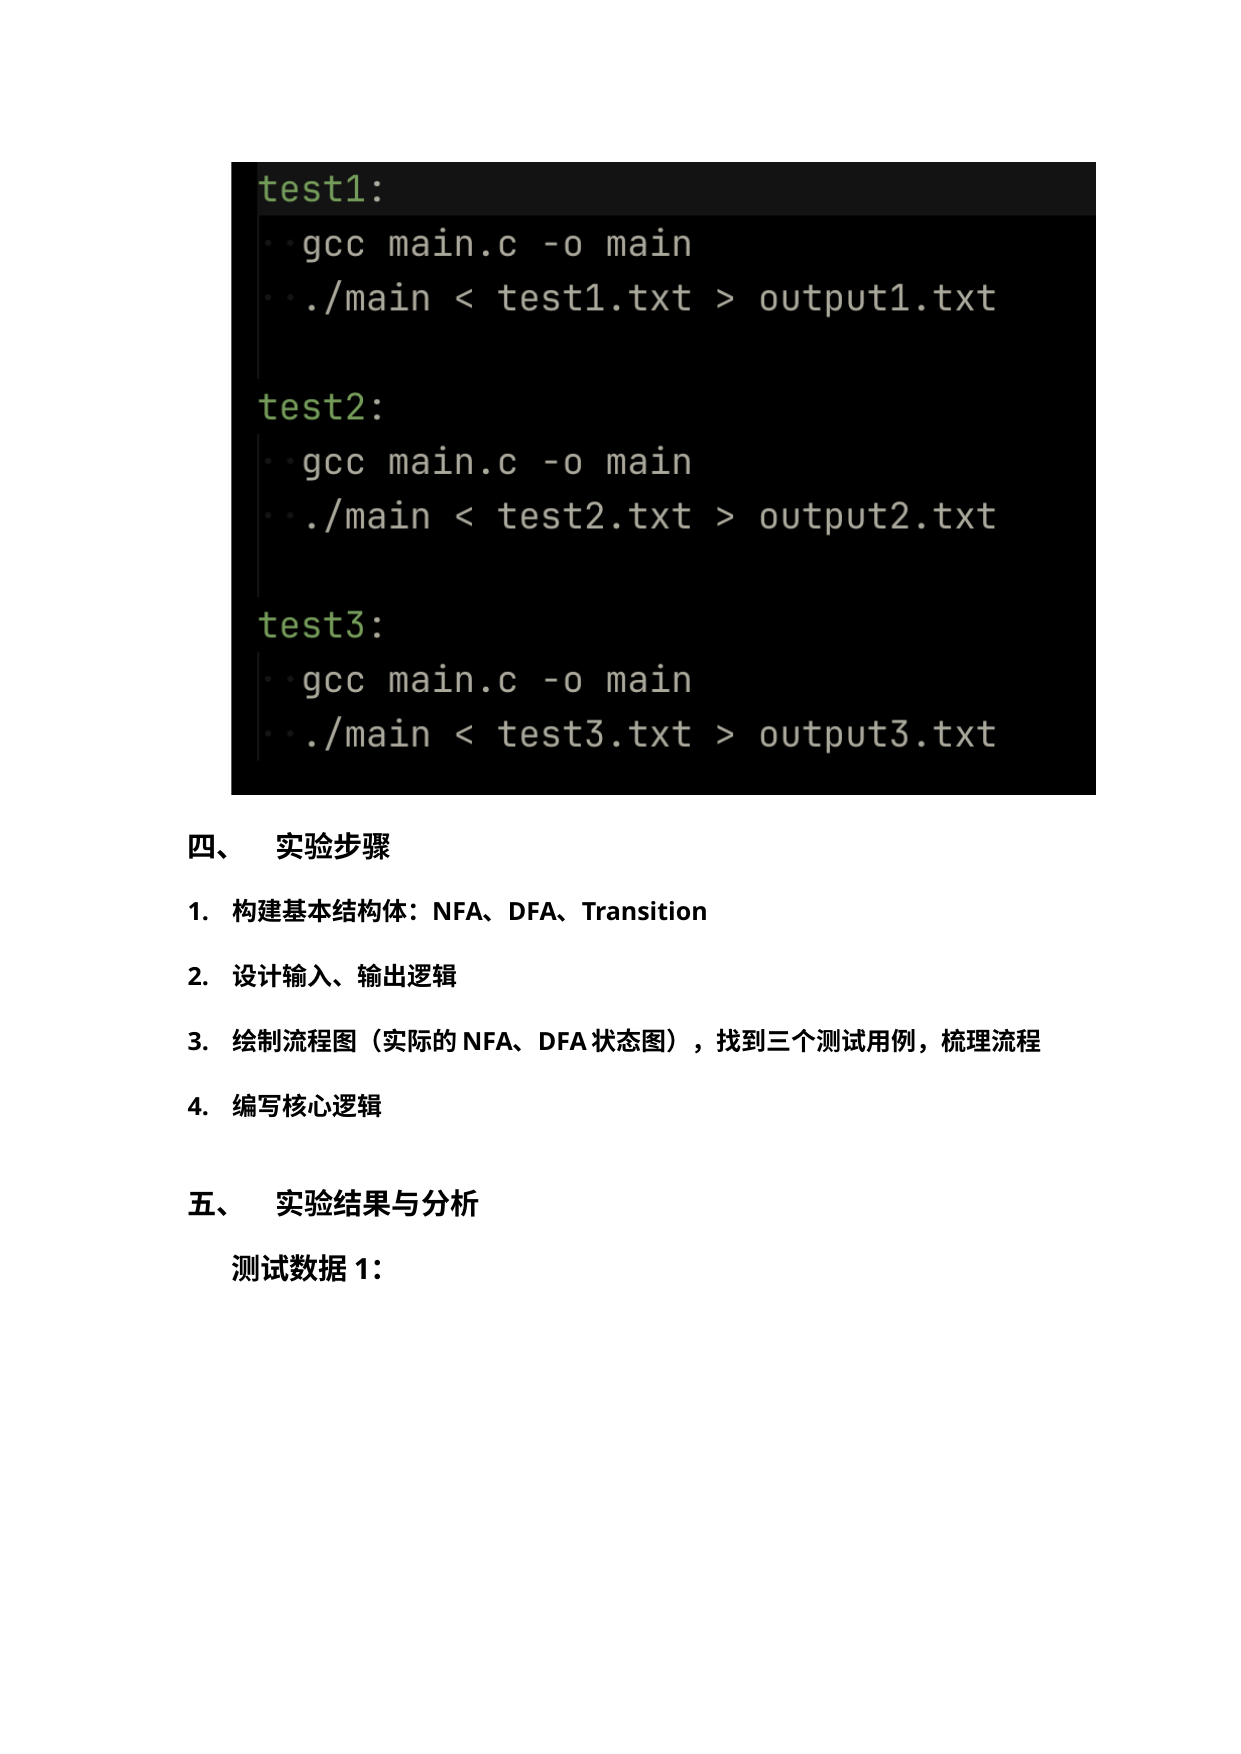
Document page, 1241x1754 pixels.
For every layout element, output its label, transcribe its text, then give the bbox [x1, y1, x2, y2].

list 实验结果与分析 [187, 1169, 1053, 1234]
picture [231, 162, 1096, 795]
list 实验步骤 [187, 812, 1053, 877]
list 构建基本结构体：NFA、DFA、Transition [187, 877, 1053, 942]
list 测试数据1： [187, 1234, 1053, 1299]
list 绘制流程图（实际的NFA、DFA状态图），找到三个测试用例，梳理流程 [187, 1007, 1053, 1072]
list 设计输入、输出逻辑 [187, 942, 1053, 1007]
list 编写核心逻辑 [187, 1072, 1053, 1137]
